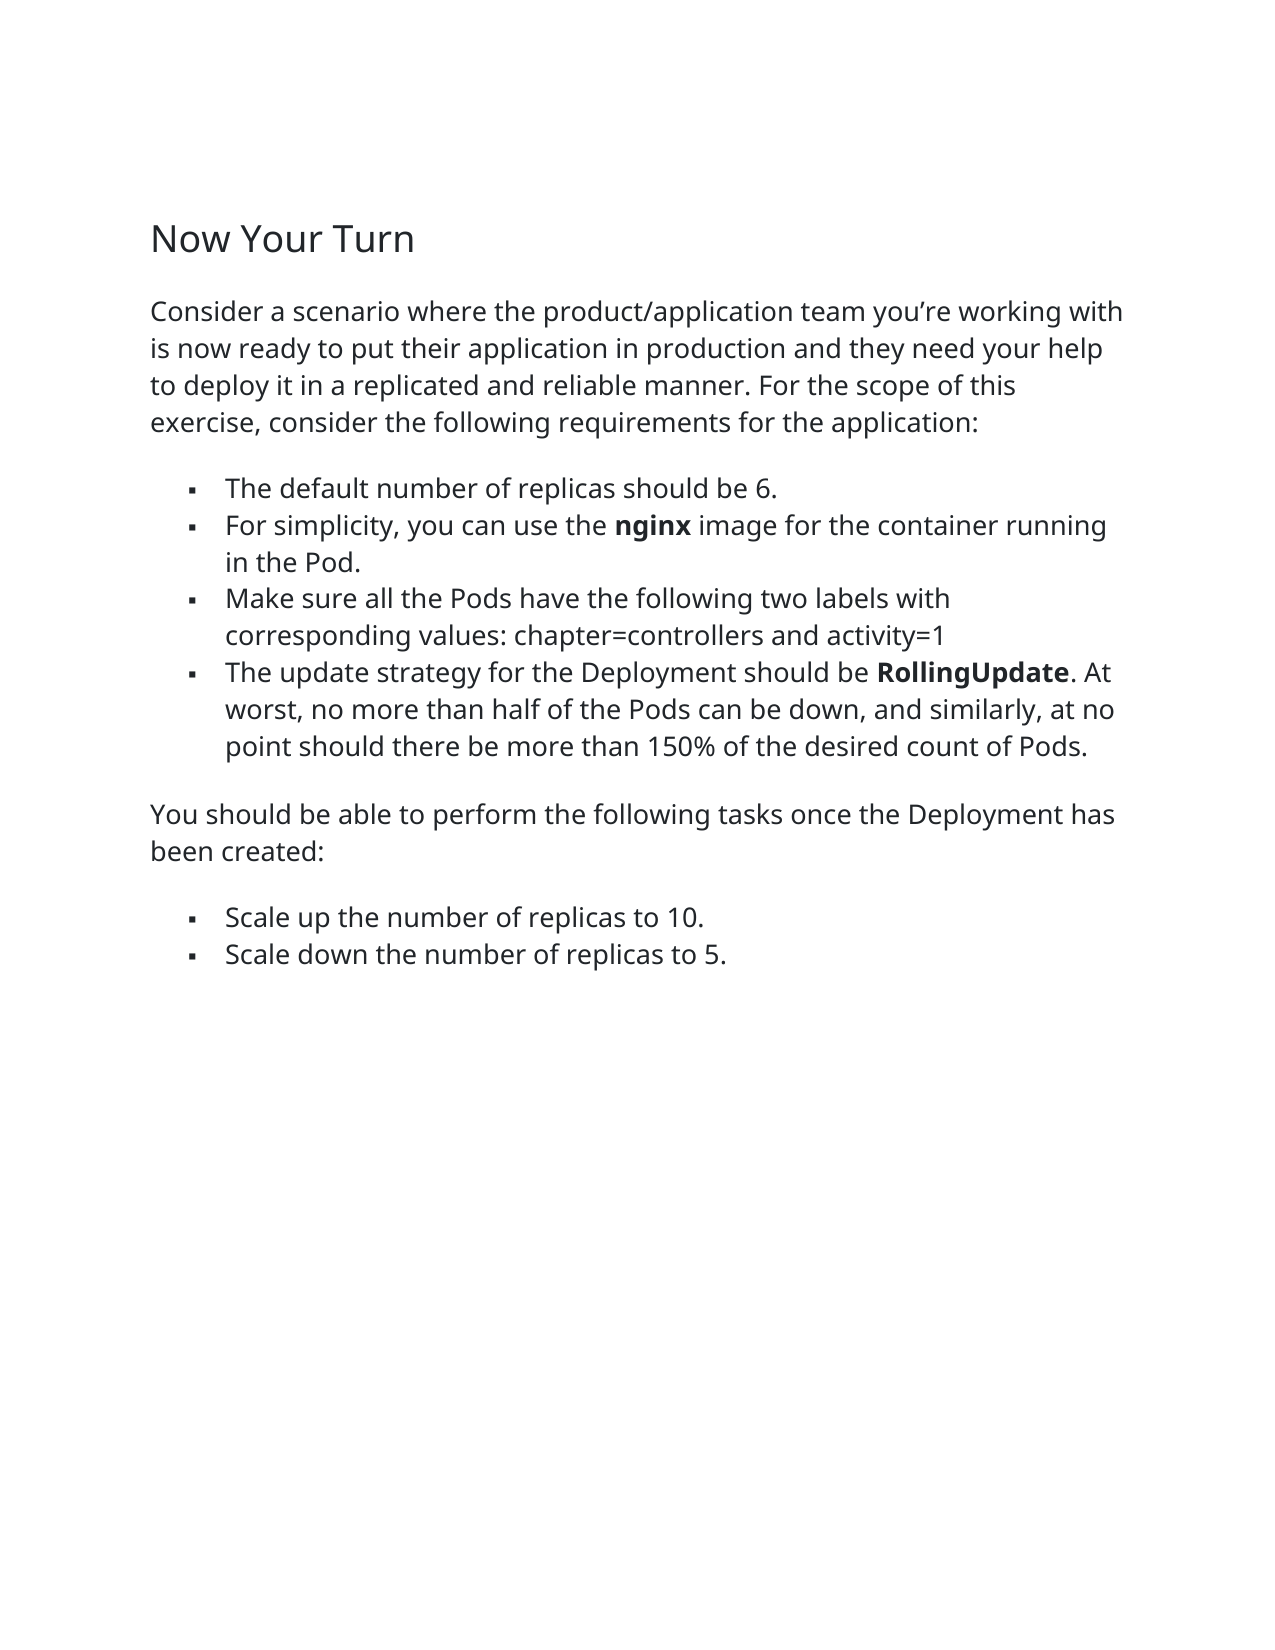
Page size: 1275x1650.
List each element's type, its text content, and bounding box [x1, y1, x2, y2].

list Scale up the number of replicas to 10. [187, 898, 1125, 935]
list The default number of replicas should be 6. [187, 469, 1125, 506]
text Now Your Turn [150, 212, 1125, 263]
list The update strategy for the Deployment should be RollingUpdate. At worst, no more than half of the Pods can be down, and similarly, at no point should there be more than 150% of the desired count of Pods. [187, 654, 1125, 764]
text Consider a scenario where the product/application team you’re working with is now ready to put their application in production and they need your help to deploy it in a replicated and reliable manner. For the scope of this exercise, consider the following requirements for the application: [150, 293, 1125, 440]
list Make sure all the Pods have the following two labels with corresponding values: chapter=controllers and activity=1 [187, 580, 1125, 654]
list Scale down the number of replicas to 5. [187, 935, 1125, 972]
list For simplicity, you can use the nginx image for the container running in the Pod. [187, 506, 1125, 580]
text You should be able to perform the following tasks once the Deployment has been created: [150, 796, 1125, 869]
